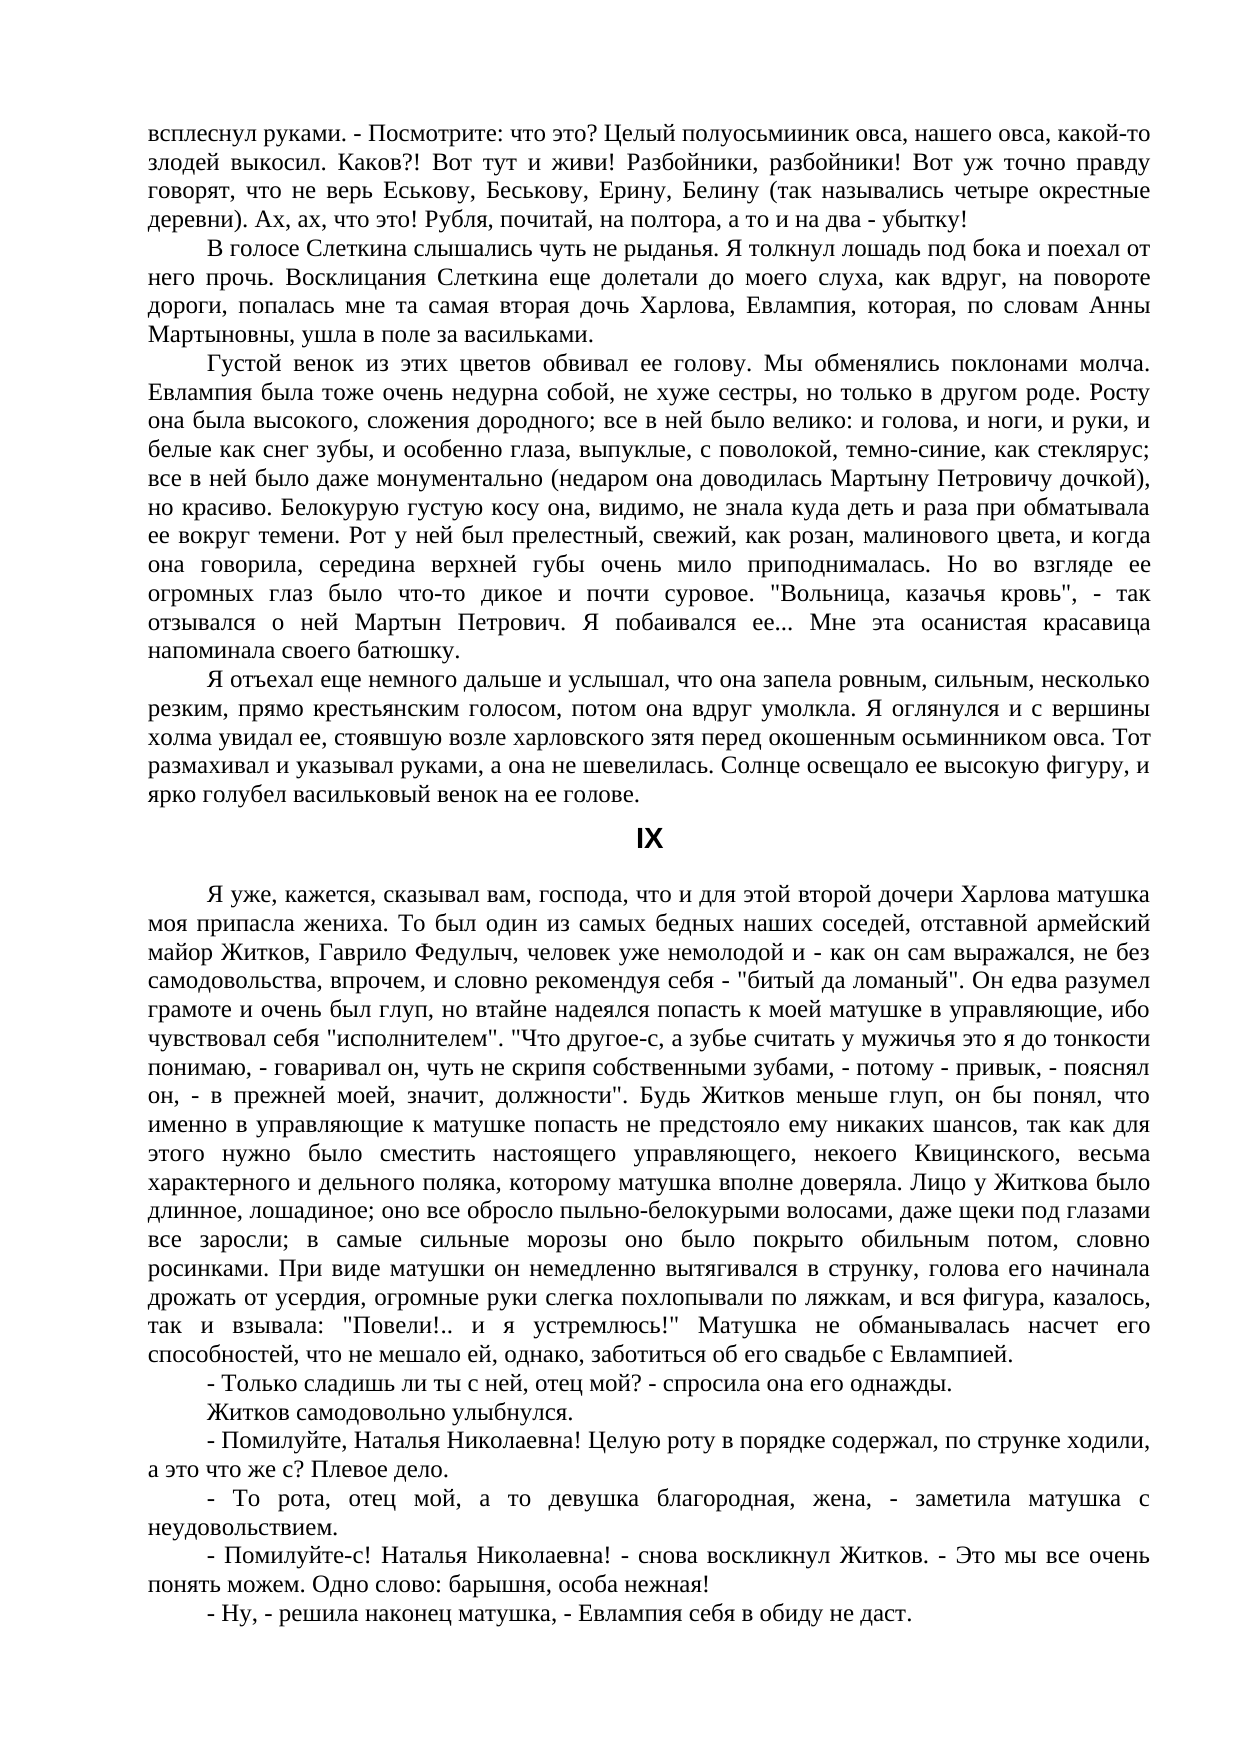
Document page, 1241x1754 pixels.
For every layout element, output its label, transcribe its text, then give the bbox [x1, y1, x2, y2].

text - Помилуйте, Наталья Николаевна! Целую роту в порядке содержал, по струнке ходили, а это что же с? Плевое дело. [148, 1425, 1152, 1483]
text В голосе Слеткина слышались чуть не рыданья. Я толкнул лошадь под бока и поехал от него прочь. Восклицания Слеткина еще долетали до моего слуха, как вдруг, на повороте дороги, попалась мне та самая вторая дочь Харлова, Евлампия, которая, по словам Анны Мартыновны, ушла в поле за васильками. [148, 233, 1152, 348]
text Житков самодовольно улыбнулся. [148, 1397, 1152, 1425]
text Густой венок из этих цветов обвивал ее голову. Мы обменялись поклонами молча. Евлампия была тоже очень недурна собой, не хуже сестры, но только в другом роде. Росту она была высокого, сложения дородного; все в ней было велико: и голова, и ноги, и руки, и белые как снег зубы, и особенно глаза, выпуклые, с поволокой, темно-синие, как стеклярус; все в ней было даже монументально (недаром она доводилась Мартыну Петровичу дочкой), но красиво. Белокурую густую косу она, видимо, не знала куда деть и раза при обматывала ее вокруг темени. Рот у ней был прелестный, свежий, как розан, малинового цвета, и когда она говорила, середина верхней губы очень мило приподнималась. Но во взгляде ее огромных глаз было что-то дикое и почти суровое. "Вольница, казачья кровь", - так отзывался о ней Мартын Петрович. Я побаивался ее... Мне эта осанистая красавица напоминала своего батюшку. [148, 348, 1152, 664]
subtitle IX [148, 821, 1152, 854]
text Я уже, кажется, сказывал вам, господа, что и для этой второй дочери Харлова матушка моя припасла жениха. То был один из самых бедных наших соседей, отставной армейский майор Житков, Гаврило Федулыч, человек уже немолодой и - как он сам выражался, не без самодовольства, впрочем, и словно рекомендуя себя - "битый да ломаный". Он едва разумел грамоте и очень был глуп, но втайне надеялся попасть к моей матушке в управляющие, ибо чувствовал себя "исполнителем". "Что другое-с, а зубье считать у мужичья это я до тонкости понимаю, - говаривал он, чуть не скрипя собственными зубами, - потому - привык, - пояснял он, - в прежней моей, значит, должности". Будь Житков меньше глуп, он бы понял, что именно в управляющие к матушке попасть не предстояло ему никаких шансов, так как для этого нужно было сместить настоящего управляющего, некоего Квицинского, весьма характерного и дельного поляка, которому матушка вполне доверяла. Лицо у Житкова было длинное, лошадиное; оно все обросло пыльно-белокурыми волосами, даже щеки под глазами все заросли; в самые сильные морозы оно было покрыто обильным потом, словно росинками. При виде матушки он немедленно вытягивался в струнку, голова его начинала дрожать от усердия, огромные руки слегка похлопывали по ляжкам, и вся фигура, казалось, так и взывала: "Повели!.. и я устремлюсь!" Матушка не обманывалась насчет его способностей, что не мешало ей, однако, заботиться об его свадьбе с Евлампией. [148, 879, 1152, 1368]
text Я отъехал еще немного дальше и услышал, что она запела ровным, сильным, несколько резким, прямо крестьянским голосом, потом она вдруг умолкла. Я оглянулся и с вершины холма увидал ее, стоявшую возле харловского зятя перед окошенным осьминником овса. Тот размахивал и указывал руками, а она не шевелилась. Солнце освещало ее высокую фигуру, и ярко голубел васильковый венок на ее голове. [148, 664, 1152, 808]
text - Ну, - решила наконец матушка, - Евлампия себя в обиду не даст. [148, 1598, 1152, 1627]
text - То рота, отец мой, а то девушка благородная, жена, - заметила матушка с неудовольствием. [148, 1483, 1152, 1540]
text - Только сладишь ли ты с ней, отец мой? - спросила она его однажды. [148, 1368, 1152, 1397]
text - Помилуйте-с! Наталья Николаевна! - снова воскликнул Житков. - Это мы все очень понять можем. Одно слово: барышня, особа нежная! [148, 1540, 1152, 1598]
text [148, 118, 1152, 233]
